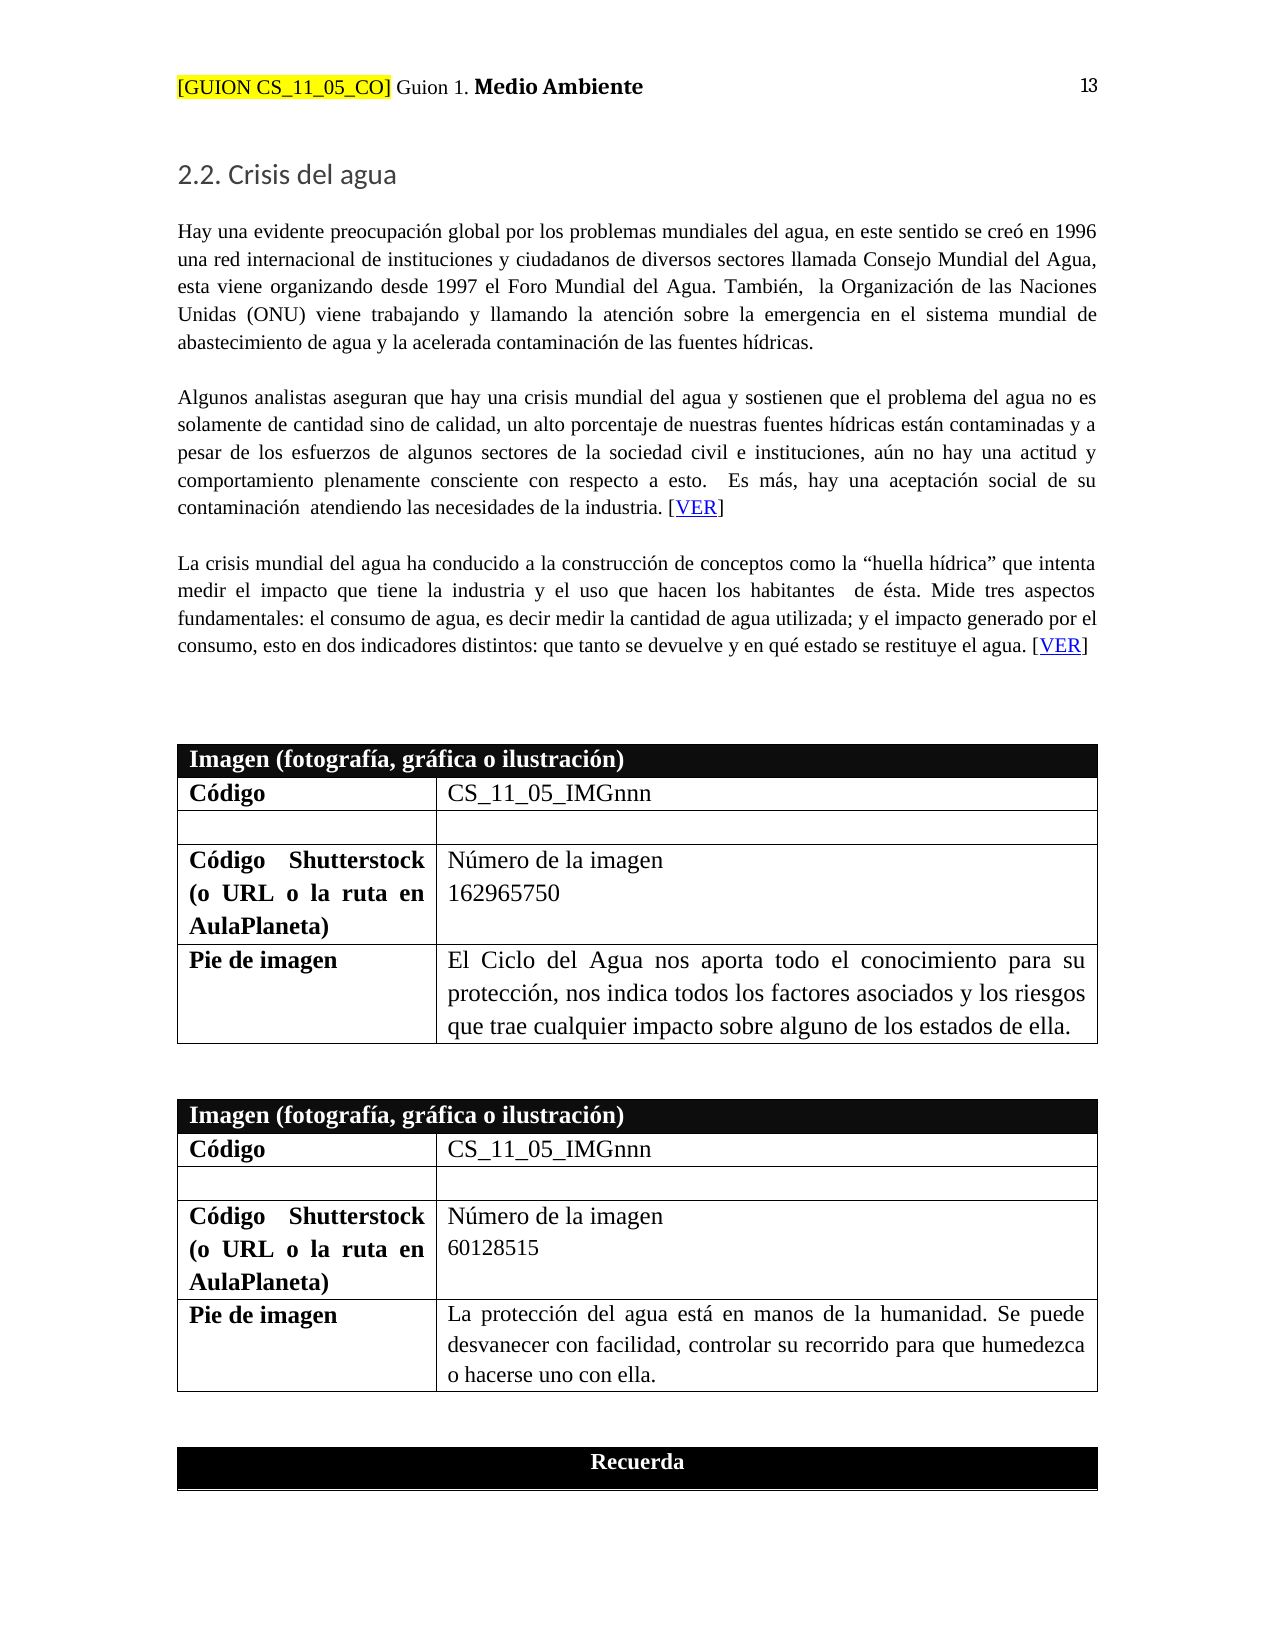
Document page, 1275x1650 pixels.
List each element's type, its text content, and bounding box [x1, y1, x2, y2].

table_cell Código [178, 778, 436, 810]
table_cell Pie de imagen [178, 945, 436, 1043]
table_header Imagen (fotografía, gráfica o ilustración) [178, 745, 1097, 777]
table_cell CS_11_05_IMGnnn [437, 1134, 1097, 1166]
text La crisis mundial del agua ha conducido a la construcción de conceptos como la “huella hídrica” que intenta medir el impacto que tiene la industria y el uso que hacen los habitantes de ésta. Mide tres aspectos fundamentales: el consumo de agua, es decir medir la cantidad de agua utilizada; y el impacto generado por el consumo, esto en dos indicadores distintos: que tanto se devuelve y en qué estado se restituye el agua. [VER] [177, 550, 1098, 657]
table_cell [437, 811, 1097, 844]
table_header Imagen (fotografía, gráfica o ilustración) [178, 1100, 1097, 1133]
table_cell Número de la imagen 162965750 [437, 845, 1097, 944]
table_cell [178, 811, 436, 844]
table_cell CS_11_05_IMGnnn [437, 778, 1097, 810]
table_cell Número de la imagen 60128515 [437, 1201, 1097, 1299]
subtitle 2.2. Crisis del agua [177, 156, 1098, 192]
table_header Recuerda [178, 1448, 1097, 1489]
text Algunos analistas aseguran que hay una crisis mundial del agua y sostienen que el problema del agua no es solamente de cantidad sino de calidad, un alto porcentaje de nuestras fuentes hídricas están contaminadas y a pesar de los esfuerzos de algunos sectores de la sociedad civil e instituciones, aún no hay una actitud y comportamiento plenamente consciente con respecto a esto. Es más, hay una aceptación social de su contaminación atendiendo las necesidades de la industria. [VER] [177, 385, 1098, 519]
table_cell Código Shutterstock (o URL o la ruta en AulaPlaneta) [178, 845, 436, 944]
table_cell Código [178, 1134, 436, 1166]
table_cell [437, 1167, 1097, 1200]
table_cell Código Shutterstock (o URL o la ruta en AulaPlaneta) [178, 1201, 436, 1299]
table_cell [178, 1167, 436, 1200]
table_cell Pie de imagen [178, 1300, 436, 1391]
table_cell La protección del agua está en manos de la humanidad. Se puede desvanecer con facilidad, controlar su recorrido para que humedezca o hacerse uno con ella. [437, 1300, 1097, 1391]
table_cell El Ciclo del Agua nos aporta todo el conocimiento para su protección, nos indica todos los factores asociados y los riesgos que trae cualquier impacto sobre alguno de los estados de ella. [437, 945, 1097, 1043]
text Hay una evidente preocupación global por los problemas mundiales del agua, en este sentido se creó en 1996 una red internacional de instituciones y ciudadanos de diversos sectores llamada Consejo Mundial del Agua, esta viene organizando desde 1997 el Foro Mundial del Agua. También, la Organización de las Naciones Unidas (ONU) viene trabajando y llamando la atención sobre la emergencia en el sistema mundial de abastecimiento de agua y la acelerada contaminación de las fuentes hídricas. [177, 219, 1098, 354]
